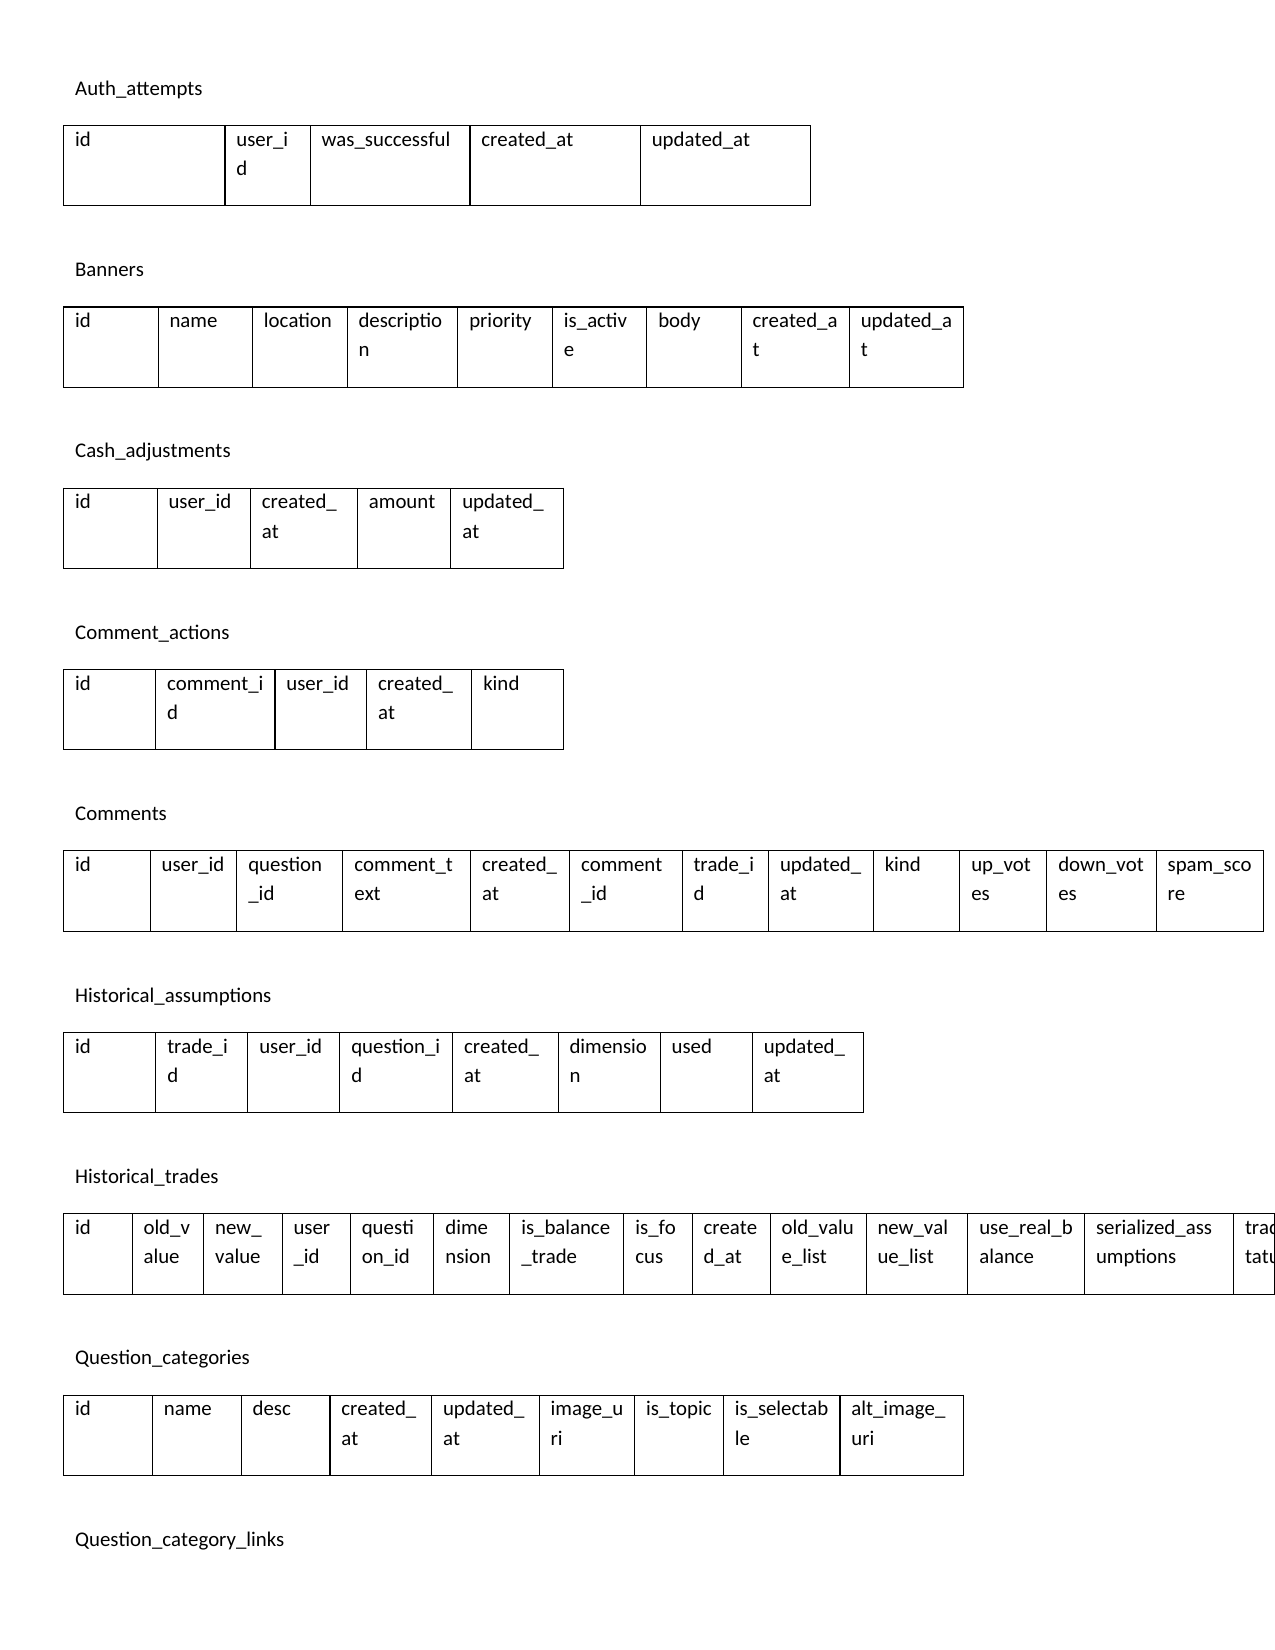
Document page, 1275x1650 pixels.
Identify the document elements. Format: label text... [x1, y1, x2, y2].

table_header comment_text [343, 851, 470, 931]
table_header created_at [471, 126, 640, 205]
table_header used [661, 1033, 752, 1112]
table_header serialized_assumptions [1085, 1214, 1233, 1293]
table_header created_at [471, 851, 569, 931]
table_header is_active [553, 308, 646, 387]
table_header name [159, 308, 252, 387]
table_header desc [242, 1396, 329, 1475]
table_header id [64, 851, 150, 931]
text Historical_assumptions [75, 982, 1200, 1007]
table_header comment_id [156, 670, 274, 749]
table_header created_at [742, 308, 849, 387]
table_header updated_at [753, 1033, 863, 1112]
text Question_category_links [75, 1526, 1200, 1551]
table_header created_at [453, 1033, 558, 1112]
table_header id [64, 489, 157, 568]
text Banners [75, 256, 1200, 282]
table_header body [647, 308, 741, 387]
table_header new_value [204, 1214, 282, 1293]
table_header is_topic [635, 1396, 723, 1475]
table_header priority [458, 308, 552, 387]
text Auth_attempts [75, 75, 1200, 100]
table_header dimension [559, 1033, 660, 1112]
table_header trade_status [1234, 1214, 1274, 1293]
table_header user_id [276, 670, 366, 749]
text Historical_trades [75, 1163, 1200, 1188]
table_header new_value_list [867, 1214, 967, 1293]
table_header trade_id [683, 851, 768, 931]
table_header alt_image_uri [841, 1396, 963, 1475]
table_header id [64, 1396, 152, 1475]
table_header user_id [248, 1033, 339, 1112]
table_header user_id [151, 851, 236, 931]
table_header old_value [133, 1214, 203, 1293]
table_header is_focus [624, 1214, 692, 1293]
table_header kind [472, 670, 563, 749]
text Comment_actions [75, 619, 1200, 644]
table_header user_id [158, 489, 250, 568]
table_header amount [358, 489, 450, 568]
table_header comment_id [570, 851, 682, 931]
table_header question_id [340, 1033, 452, 1112]
table_header id [64, 1033, 155, 1112]
table_header updated_at [769, 851, 873, 931]
table_header user_id [226, 126, 310, 205]
table_header down_votes [1047, 851, 1156, 931]
table_header trade_id [156, 1033, 247, 1112]
table_header updated_at [451, 489, 563, 568]
table_header updated_at [641, 126, 810, 205]
table_header updated_at [432, 1396, 539, 1475]
table_header location [253, 308, 347, 387]
table_header up_votes [960, 851, 1046, 931]
table_header created_at [367, 670, 471, 749]
table_header created_at [331, 1396, 431, 1475]
table_header is_balance_trade [510, 1214, 623, 1293]
table_header kind [874, 851, 959, 931]
table_header name [153, 1396, 241, 1475]
table_header updated_at [850, 308, 963, 387]
text Question_categories [75, 1344, 1200, 1370]
table_header id [64, 308, 158, 387]
table_header id [64, 126, 224, 205]
table_header id [64, 1214, 132, 1293]
table_header was_successful [311, 126, 469, 205]
table_header is_selectable [724, 1396, 839, 1475]
table_header id [64, 670, 155, 749]
table_header old_value_list [771, 1214, 866, 1293]
table_header description [348, 308, 457, 387]
table_header question_id [351, 1214, 433, 1293]
table_header spam_score [1157, 851, 1263, 931]
text Comments [75, 800, 1200, 826]
table_header created_at [693, 1214, 770, 1293]
table_header question_id [237, 851, 342, 931]
table_header created_at [251, 489, 357, 568]
table_header dimension [434, 1214, 509, 1293]
text Cash_adjustments [75, 438, 1200, 463]
table_header use_real_balance [968, 1214, 1084, 1293]
table_header user_id [283, 1214, 350, 1293]
table_header image_uri [540, 1396, 634, 1475]
